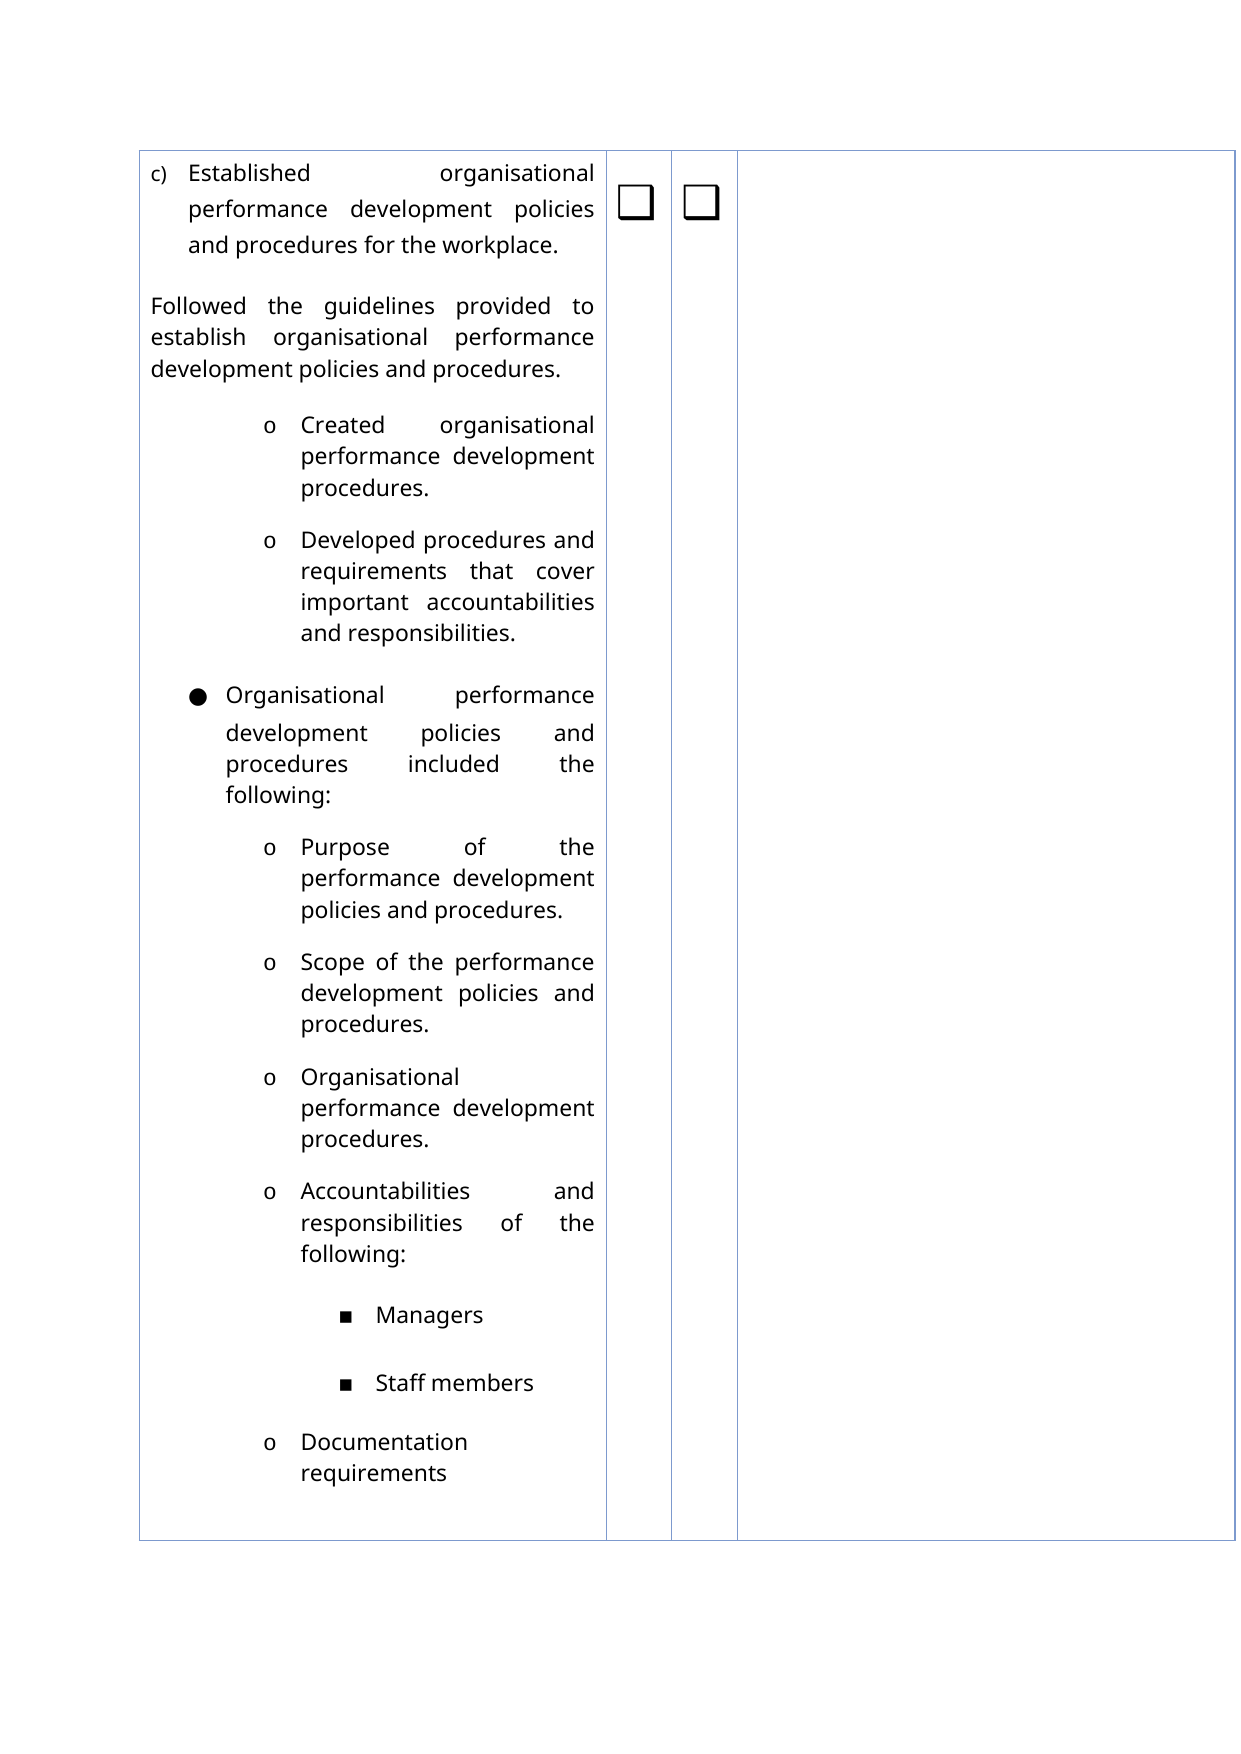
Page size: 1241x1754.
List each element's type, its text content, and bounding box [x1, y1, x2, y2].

table_cell Established organisational performance development policies and procedures for the workplace. Followed the guidelines provided to establish organisational performance development policies and procedures. Created organisational performance development procedures. Developed procedures and requirements that cover important accountabilities and responsibilities. Organisational performance development policies and procedures included the following: Purpose of the performance development policies and procedures. Scope of the performance development policies and procedures. Organisational performance development procedures. Accountabilities and responsibilities of the following: Managers Staff members Documentation requirements [140, 151, 606, 1540]
table_cell [607, 151, 671, 1540]
table_cell [672, 151, 737, 1540]
table_cell [738, 151, 1234, 1540]
